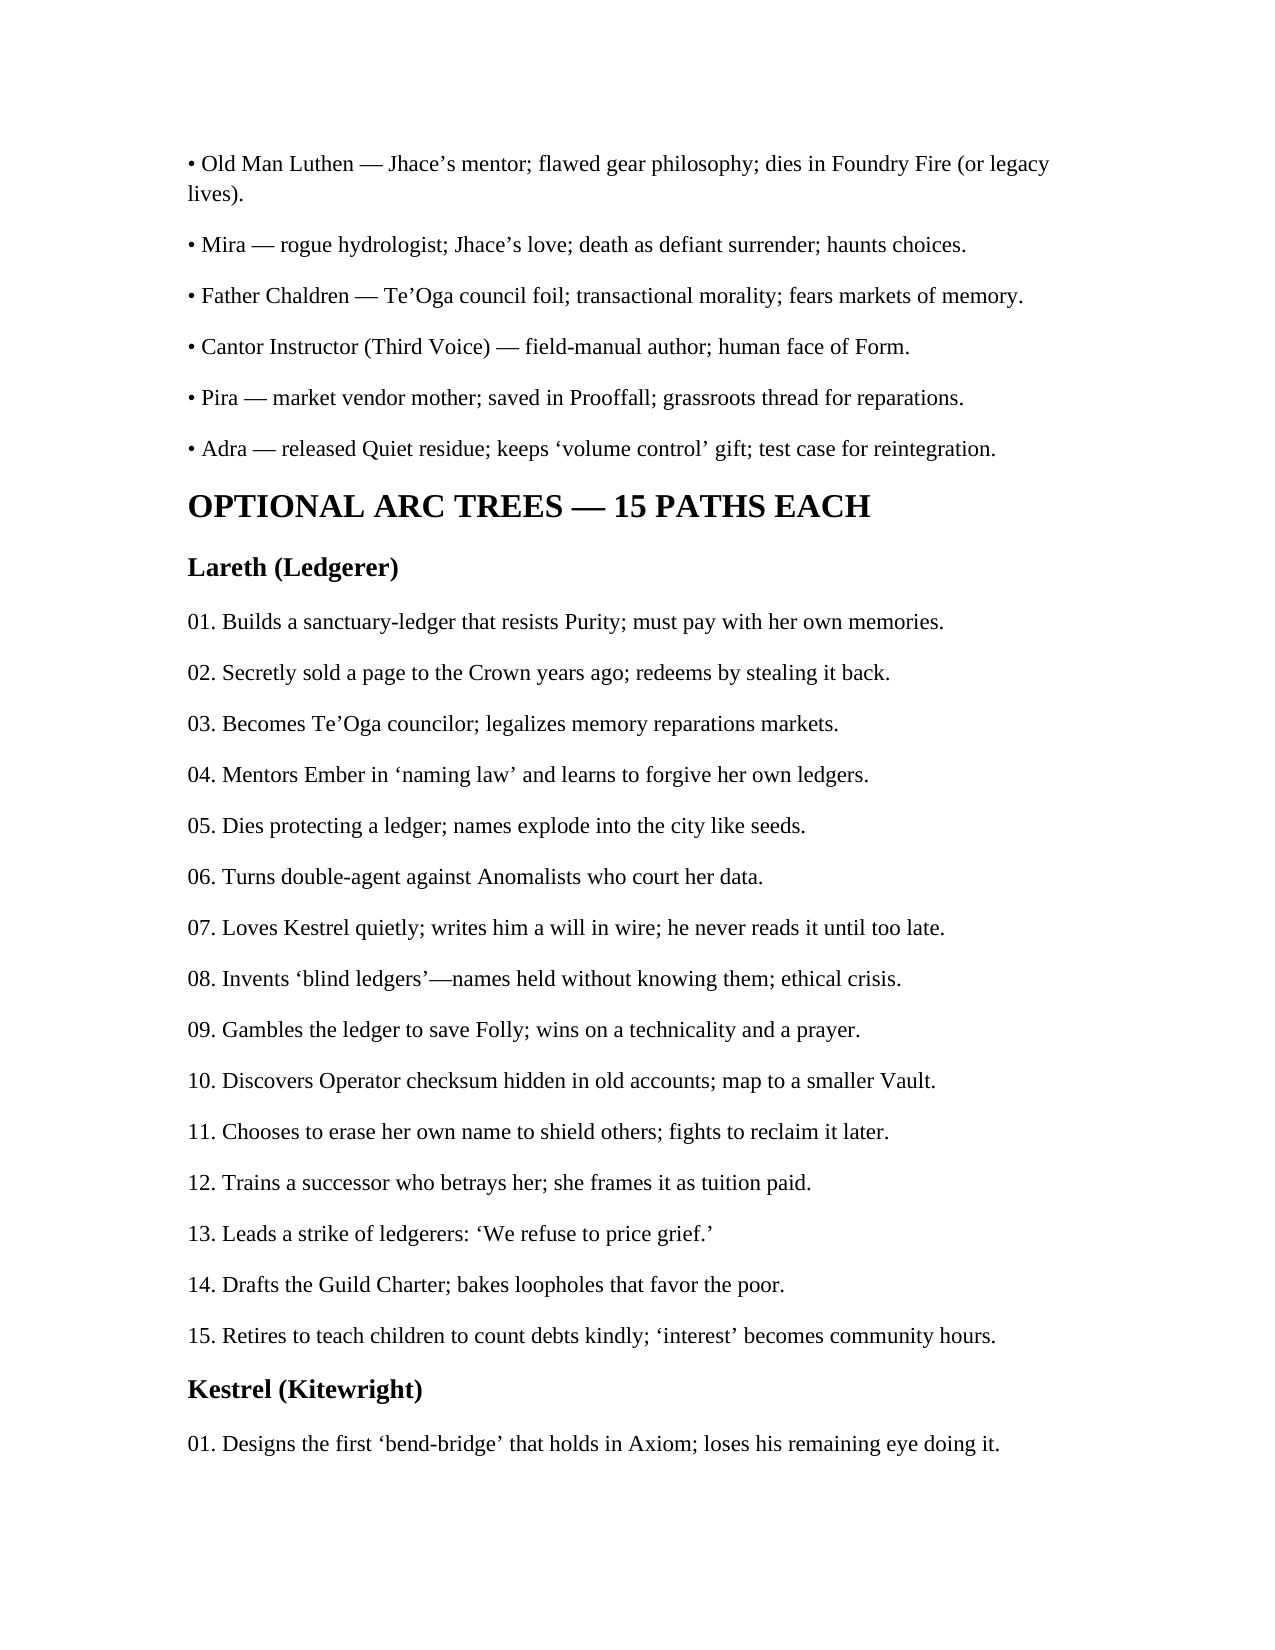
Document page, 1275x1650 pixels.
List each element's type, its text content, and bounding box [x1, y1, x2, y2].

text • Old Man Luthen — Jhace’s mentor; flawed gear philosophy; dies in Foundry Fire (or legacy lives). [187, 150, 1087, 207]
text • Pira — market vendor mother; saved in Prooffall; grassroots thread for reparations. [187, 384, 1087, 411]
text 05. Dies protecting a ledger; names explode into the city like seeds. [187, 812, 1087, 838]
text 15. Retires to teach children to count debts kindly; ‘interest’ becomes community hours. [187, 1322, 1087, 1349]
text 08. Invents ‘blind ledgers’—names held without knowing them; ethical crisis. [187, 965, 1087, 992]
text 03. Becomes Te’Oga councilor; legalizes memory reparations markets. [187, 710, 1087, 736]
text 12. Trains a successor who betrays her; she frames it as tuition paid. [187, 1169, 1087, 1196]
text 01. Designs the first ‘bend-bridge’ that holds in Axiom; loses his remaining eye doing it. [187, 1430, 1087, 1456]
text 09. Gambles the ledger to save Folly; wins on a technicality and a prayer. [187, 1016, 1087, 1043]
text • Father Chaldren — Te’Oga council foil; transactional morality; fears markets of memory. [187, 282, 1087, 309]
text • Mira — rogue hydrologist; Jhace’s love; death as defiant surrender; haunts choices. [187, 231, 1087, 258]
text Kestrel (Kitewright) [187, 1373, 1087, 1405]
text 10. Discovers Operator checksum hidden in old accounts; map to a smaller Vault. [187, 1067, 1087, 1094]
text • Cantor Instructor (Third Voice) — field-manual author; human face of Form. [187, 333, 1087, 360]
text Lareth (Ledgerer) [187, 551, 1087, 582]
text 07. Loves Kestrel quietly; writes him a will in wire; he never reads it until too late. [187, 914, 1087, 941]
text 04. Mentors Ember in ‘naming law’ and learns to forgive her own ledgers. [187, 761, 1087, 787]
text 14. Drafts the Guild Charter; bakes loopholes that favor the poor. [187, 1271, 1087, 1298]
text 01. Builds a sanctuary-ledger that resists Purity; must pay with her own memories. [187, 608, 1087, 634]
text 11. Chooses to erase her own name to shield others; fights to reclaim it later. [187, 1118, 1087, 1145]
text • Adra — released Quiet residue; keeps ‘volume control’ gift; test case for reintegration. [187, 435, 1087, 462]
text 02. Secretly sold a page to the Crown years ago; redeems by stealing it back. [187, 659, 1087, 685]
text 06. Turns double-agent against Anomalists who court her data. [187, 863, 1087, 889]
text OPTIONAL ARC TREES — 15 PATHS EACH [187, 486, 1087, 525]
text 13. Leads a strike of ledgerers: ‘We refuse to price grief.’ [187, 1220, 1087, 1247]
